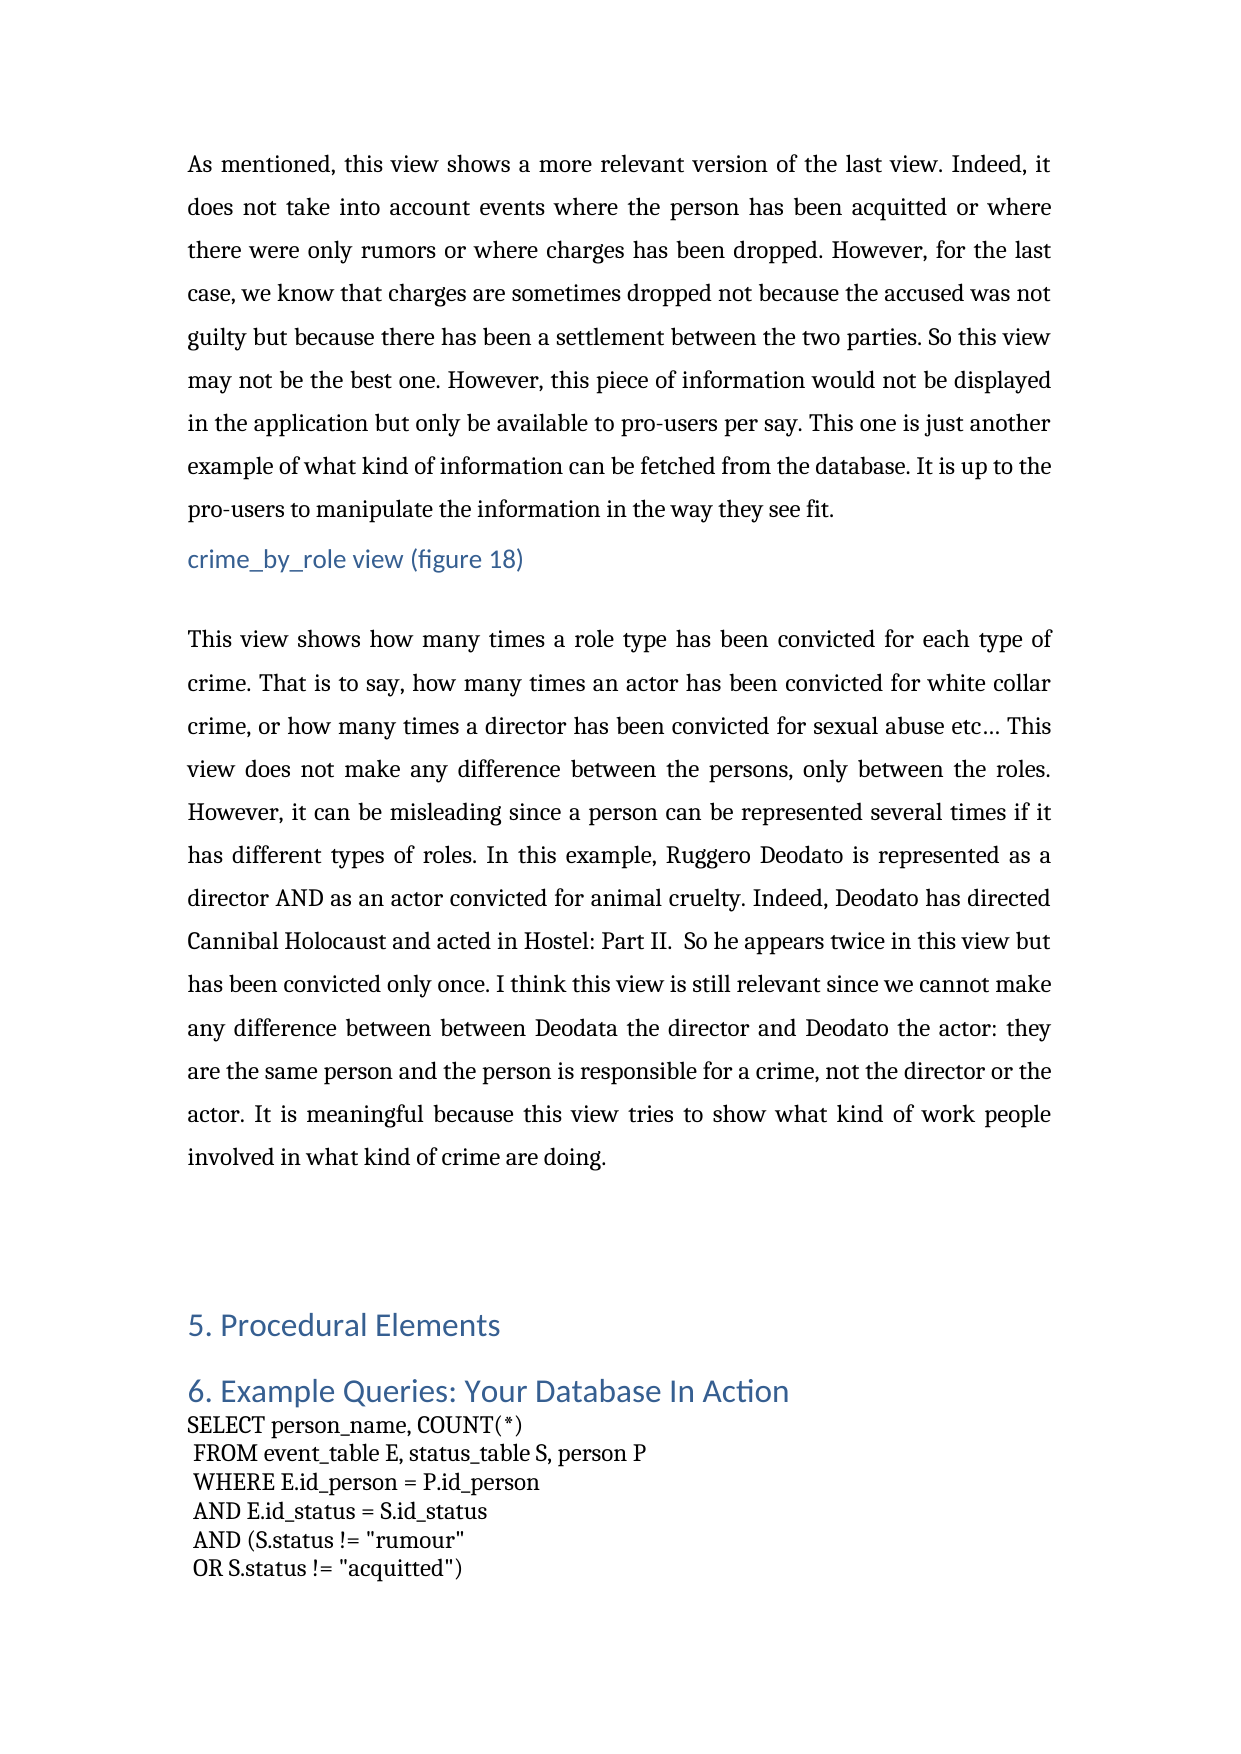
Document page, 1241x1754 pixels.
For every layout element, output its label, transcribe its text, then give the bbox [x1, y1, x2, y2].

text This view shows how many times a role type has been convicted for each type of crime. That is to say, how many times an actor has been convicted for white collar crime, or how many times a director has been convicted for sexual abuse etc… This view does not make any difference between the persons, only between the roles. However, it can be misleading since a person can be represented several times if it has different types of roles. In this example, Ruggero Deodato is represented as a director AND as an actor convicted for animal cruelty. Indeed, Deodato has directed Cannibal Holocaust and acted in Hostel: Part II. So he appears twice in this view but has been convicted only once. I think this view is still relevant since we cannot make any difference between between Deodata the director and Deodato the actor: they are the same person and the person is responsible for a crime, not the director or the actor. It is meaningful because this view tries to show what kind of work people involved in what kind of crime are doing. [187, 625, 1053, 1172]
subtitle crime_by_role view (figure 18) [187, 542, 1053, 575]
text AND E.id_status = S.id_status [187, 1497, 1053, 1526]
text WHERE E.id_person = P.id_person [187, 1468, 1053, 1497]
text As mentioned, this view shows a more relevant version of the last view. Indeed, it does not take into account events where the person has been acquitted or where there were only rumors or where charges has been dropped. However, for the last case, we know that charges are sometimes dropped not because the accused was not guilty but because there has been a settlement between the two parties. So this view may not be the best one. However, this piece of information would not be displayed in the application but only be available to pro-users per say. This one is just another example of what kind of information can be fetched from the database. It is up to the pro-users to manipulate the information in the way they see fit. [187, 150, 1053, 524]
text OR S.status != "acquitted") [187, 1554, 1053, 1583]
subtitle 6. Example Queries: Your Database In Action [187, 1370, 1053, 1411]
subtitle 5. Procedural Elements [187, 1304, 1053, 1345]
text AND (S.status != "rumour" [187, 1526, 1053, 1554]
text FROM event_table E, status_table S, person P [187, 1439, 1053, 1468]
text SELECT person_name, COUNT(*) [187, 1411, 1053, 1439]
